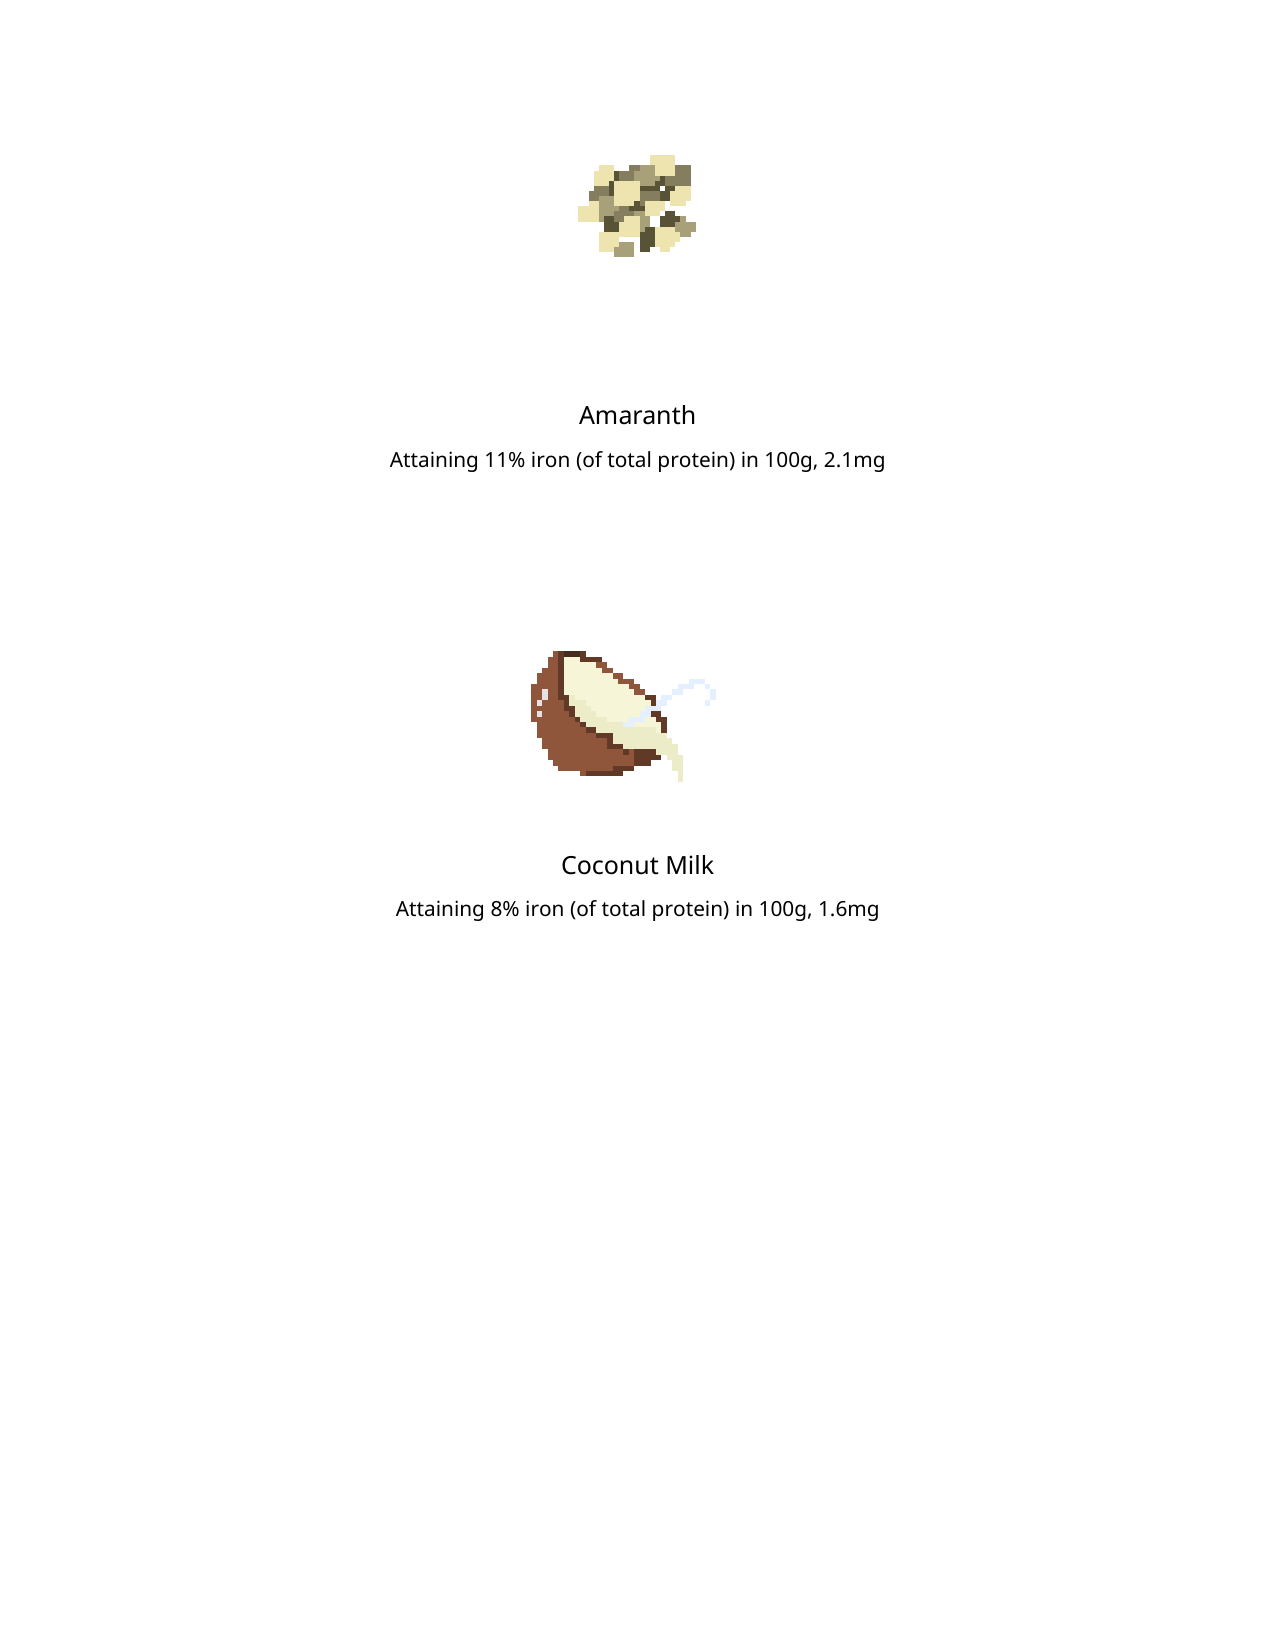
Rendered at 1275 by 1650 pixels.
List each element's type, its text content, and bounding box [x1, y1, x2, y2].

subtitle Coconut Milk [75, 847, 1200, 881]
subtitle Amaranth [75, 398, 1200, 432]
text Attaining 11% iron (of total protein) in 100g, 2.1mg [735, 445, 1200, 473]
text Attaining 11% iron (of total protein) in 100g, 2.1mg [75, 445, 576, 473]
picture [483, 506, 792, 815]
text Attaining 8% iron (of total protein) in 100g, 1.6mg [75, 894, 1200, 923]
picture [492, 75, 783, 365]
